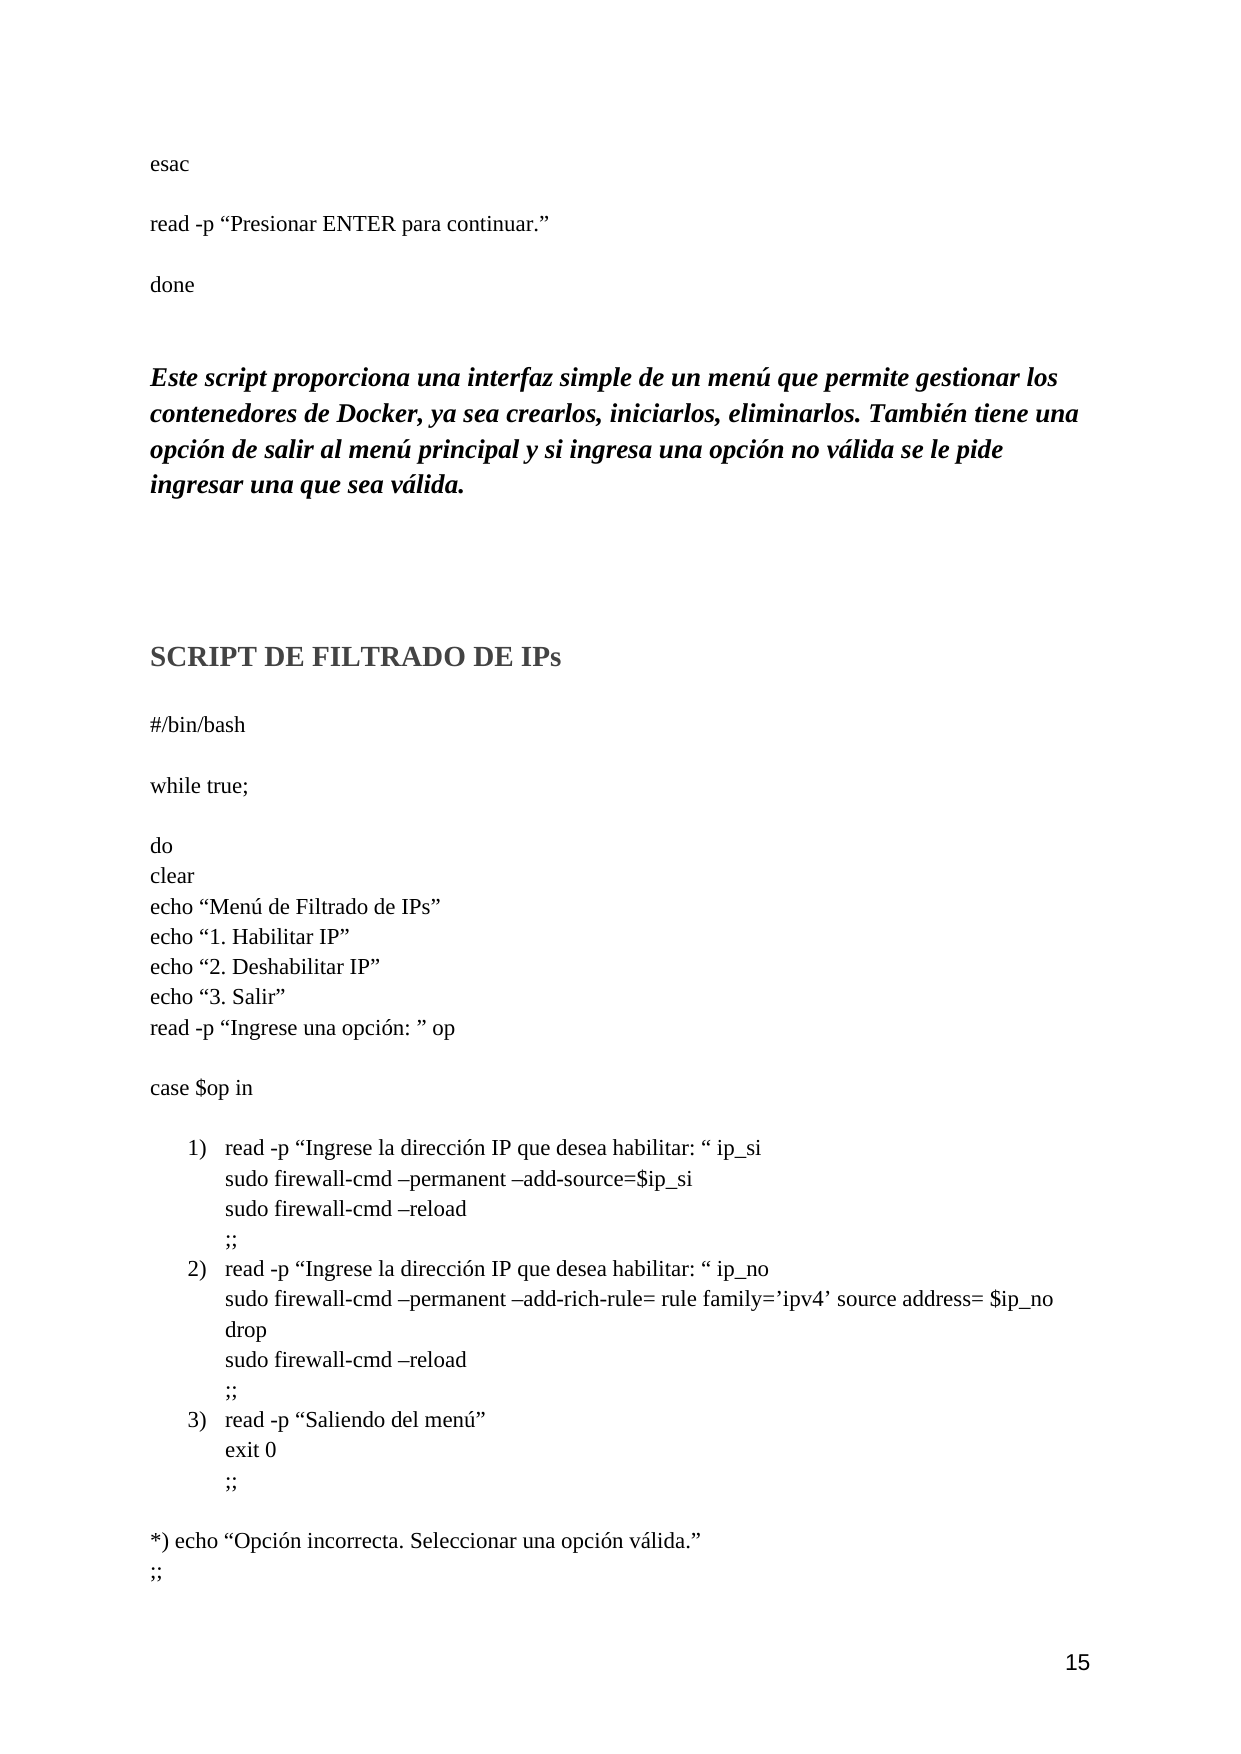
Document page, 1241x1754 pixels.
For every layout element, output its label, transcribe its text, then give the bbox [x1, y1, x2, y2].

text exit 0 [150, 1436, 1090, 1463]
text ;; [150, 1467, 1090, 1493]
text echo “2. Deshabilitar IP” [150, 953, 1090, 979]
text #/bin/bash [150, 711, 1090, 738]
text while true; [150, 772, 1090, 798]
text sudo firewall-cmd –reload [150, 1346, 1090, 1372]
text echo “Menú de Filtrado de IPs” [150, 893, 1090, 919]
list read -p “Ingrese la dirección IP que desea habilitar: “ ip_si [187, 1134, 1090, 1161]
list read -p “Ingrese la dirección IP que desea habilitar: “ ip_no [187, 1255, 1090, 1282]
text clear [150, 862, 1090, 889]
text ;; [150, 1557, 1090, 1584]
list read -p “Saliendo del menú” [187, 1406, 1090, 1433]
text read -p “Ingrese una opción: ” op [150, 1013, 1090, 1040]
text echo “1. Habilitar IP” [150, 923, 1090, 949]
text sudo firewall-cmd –reload [150, 1195, 1090, 1221]
text case $op in [150, 1074, 1090, 1100]
text sudo firewall-cmd –permanent –add-rich-rule= rule family=’ipv4’ source address= $ip_no drop [225, 1285, 1090, 1342]
text do [150, 832, 1090, 859]
text read -p “Presionar ENTER para continuar.” [150, 210, 1090, 237]
text ;; [150, 1225, 1090, 1251]
text done [150, 271, 1090, 297]
text ;; [225, 1376, 1090, 1402]
subtitle SCRIPT DE FILTRADO DE IPs [150, 639, 1090, 673]
text echo “3. Salir” [150, 983, 1090, 1010]
text *) echo “Opción incorrecta. Seleccionar una opción válida.” [150, 1527, 1090, 1553]
text Este script proporciona una interfaz simple de un menú que permite gestionar los contenedores de Docker, ya sea crearlos, iniciarlos, eliminarlos. También tiene una opción de salir al menú principal y si ingresa una opción no válida se le pide ingresar una que sea válida. [150, 361, 1090, 500]
text sudo firewall-cmd –permanent –add-source=$ip_si [150, 1164, 1090, 1191]
text esac [150, 150, 1090, 176]
